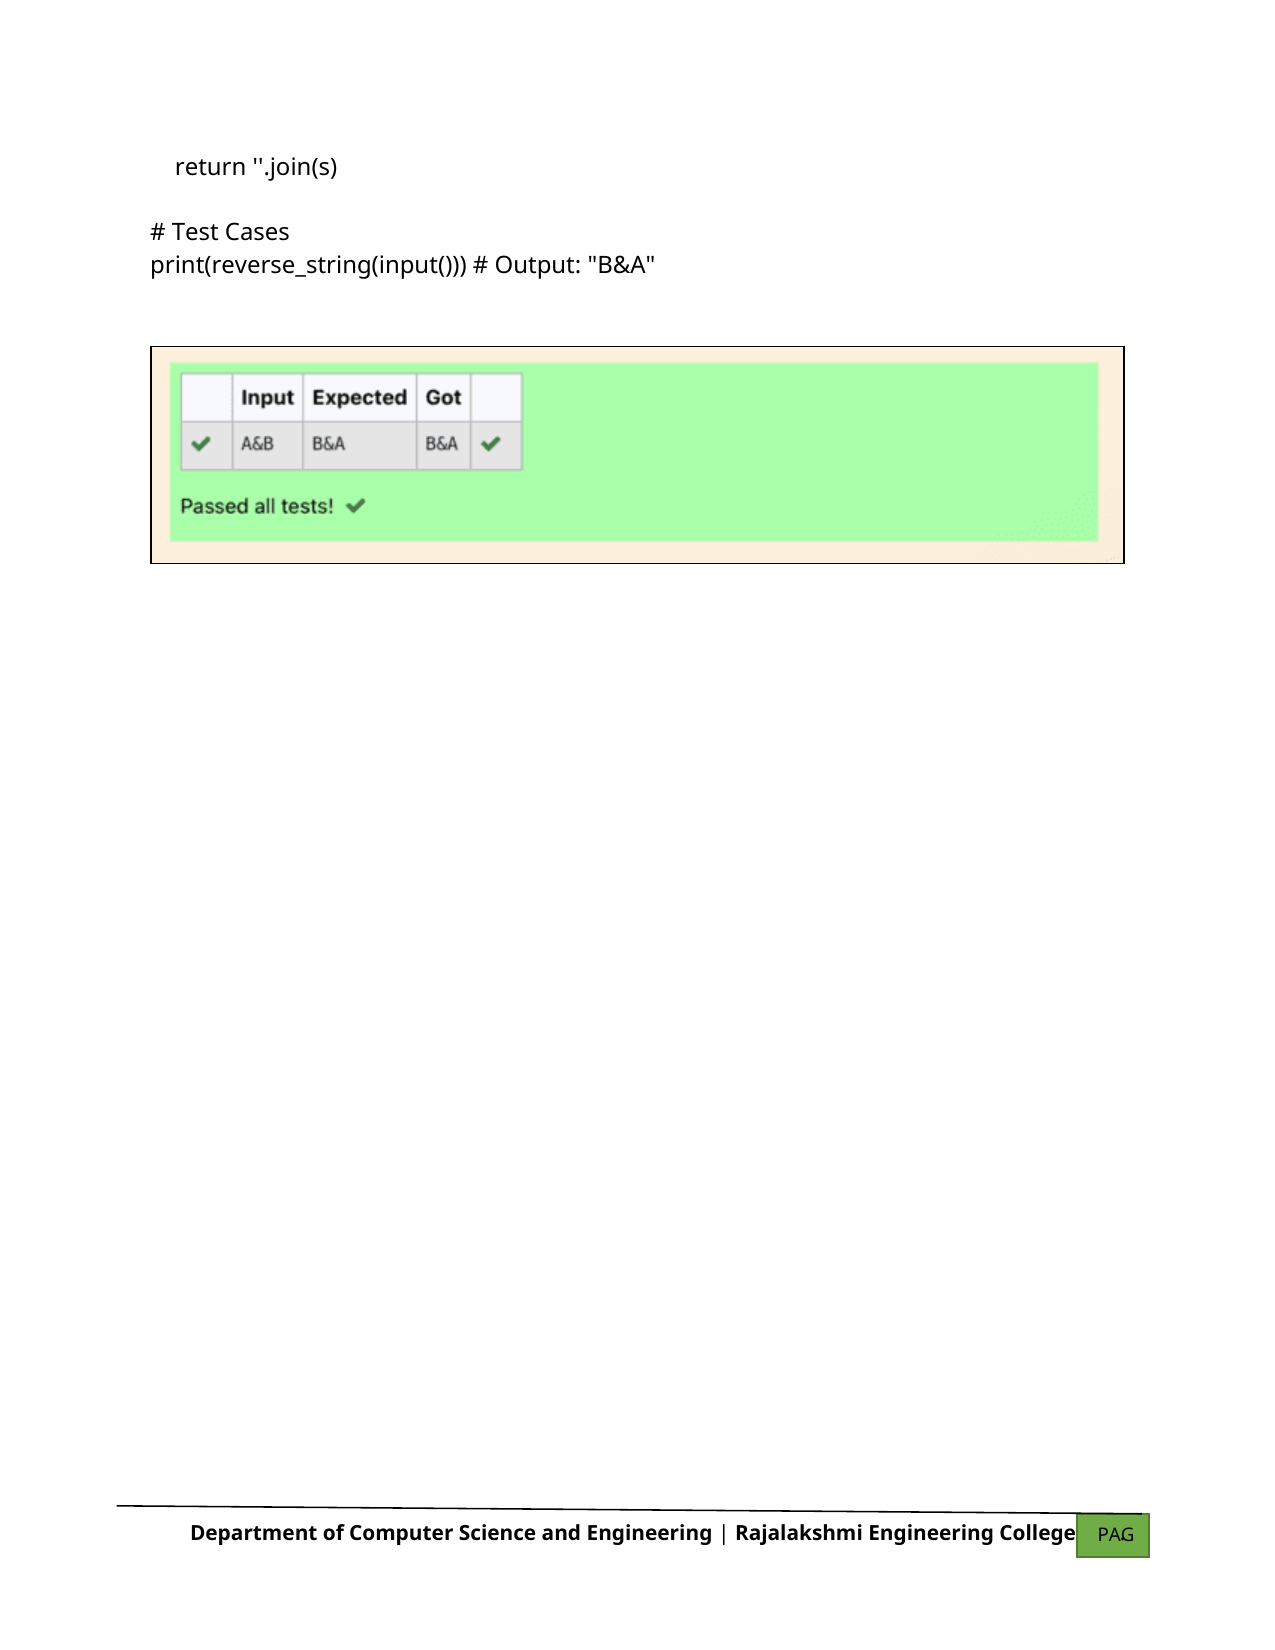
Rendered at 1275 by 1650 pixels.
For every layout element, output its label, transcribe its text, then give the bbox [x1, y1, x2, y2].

text return ''.join(s) [150, 150, 1125, 183]
text print(reverse_string(input())) # Output: "B&A" [150, 248, 1125, 280]
picture [152, 347, 1123, 563]
text # Test Cases [150, 215, 1125, 248]
